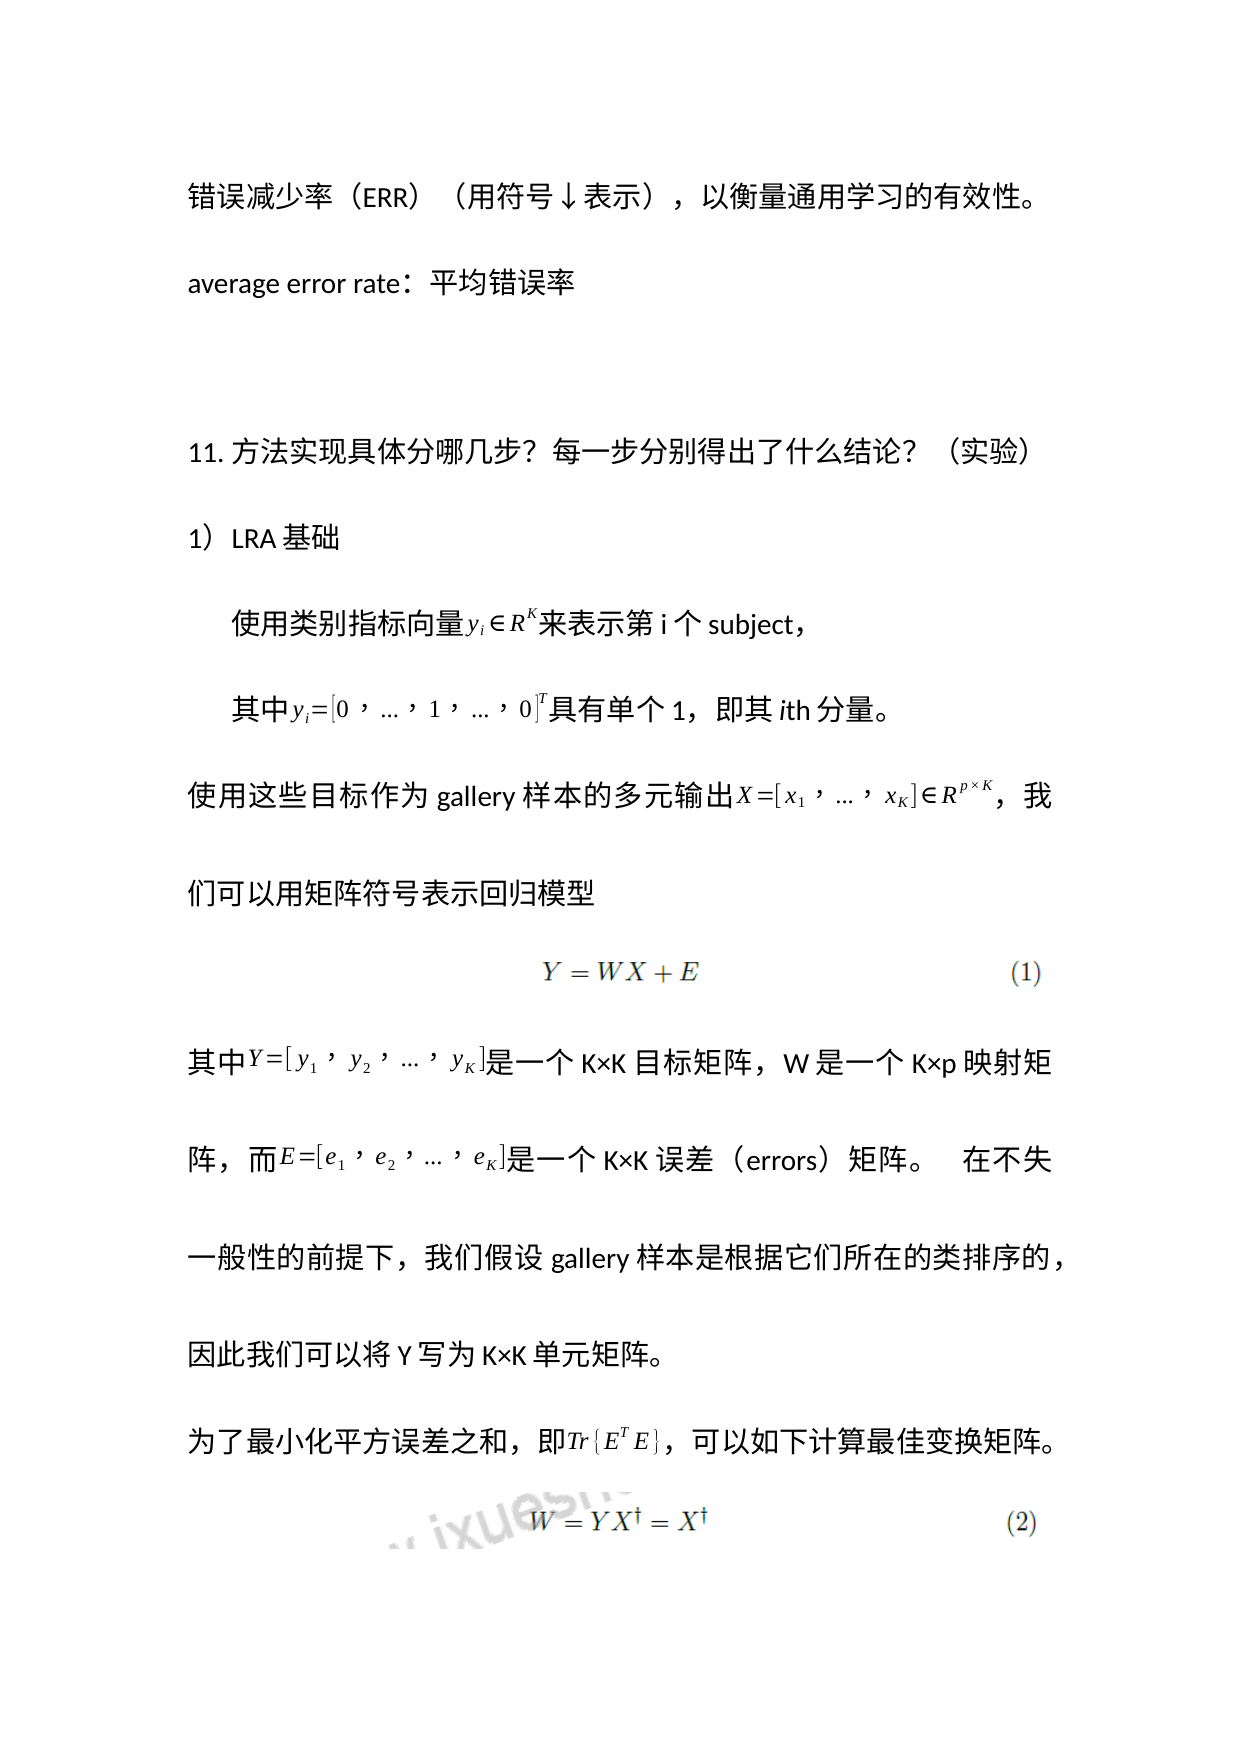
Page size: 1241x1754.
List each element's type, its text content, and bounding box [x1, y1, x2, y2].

text 错误减少率（ERR）（用符号↓表示），以衡量通用学习的有效性。 [187, 162, 1053, 227]
text average error rate：平均错误率 [187, 248, 1053, 313]
text 其中具有单个1，即其ith分量。 [187, 676, 1053, 741]
picture [187, 945, 1053, 1001]
picture [187, 1492, 1053, 1549]
text 其中是一个K×K目标矩阵，W是一个K×p映射矩阵，而是一个K×K误差（errors）矩阵。 在不失一般性的前提下，我们假设gallery样本是根据它们所在的类排序的，因此我们可以将Y写为K×K单元矩阵。 [187, 1028, 1053, 1386]
text 11. 方法实现具体分哪几步？每一步分别得出了什么结论？（实验） [187, 417, 1053, 482]
text 1）LRA基础 [187, 503, 1053, 568]
text 为了最小化平方误差之和，即，可以如下计算最佳变换矩阵。 [187, 1407, 1053, 1472]
text 使用这些目标作为gallery样本的多元输出，我们可以用矩阵符号表示回归模型 [187, 762, 1053, 924]
text 使用类别指标向量来表示第i个subject， [187, 589, 1053, 654]
